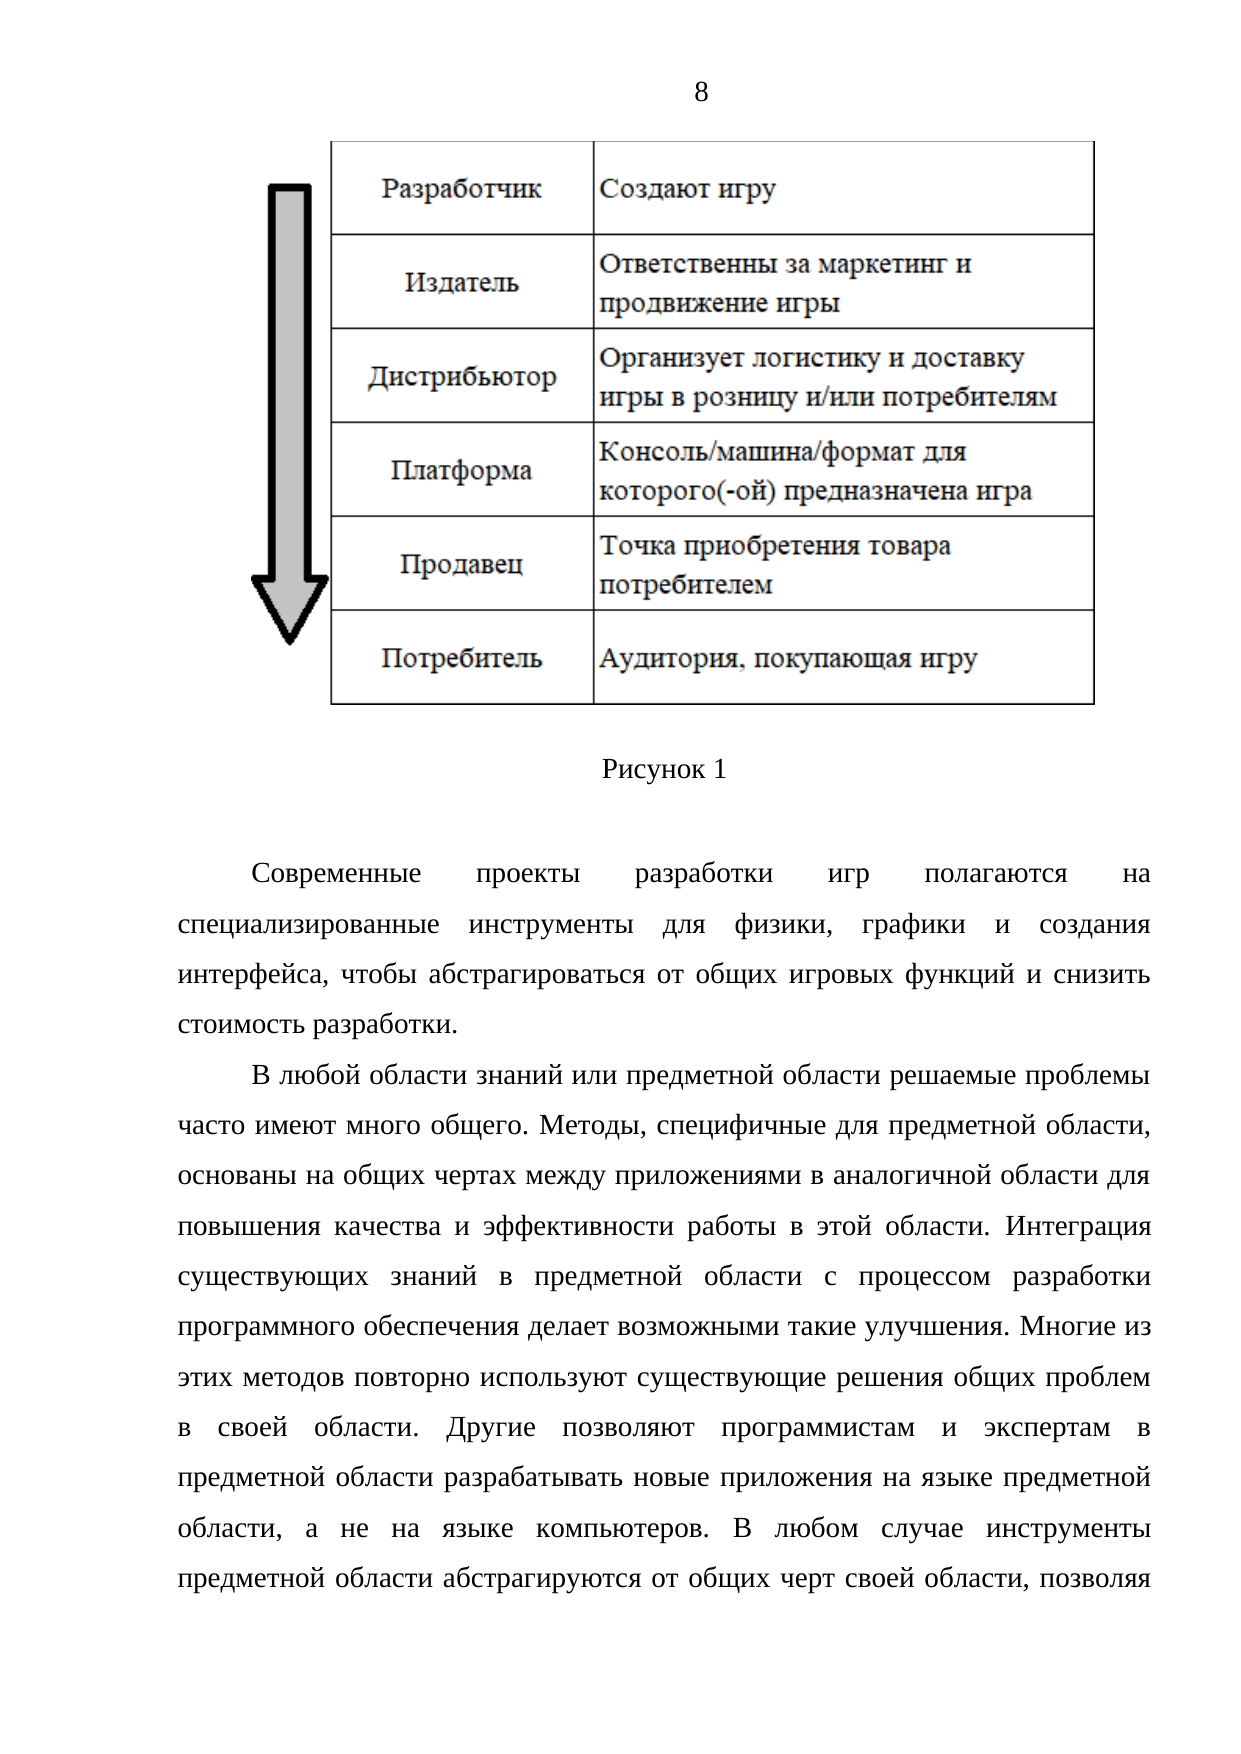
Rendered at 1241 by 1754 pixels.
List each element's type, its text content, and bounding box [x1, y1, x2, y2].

picture [251, 141, 1095, 705]
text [177, 1057, 1152, 1593]
text Рисунок 1 [177, 751, 1152, 784]
text Современные проекты разработки игр полагаются на специализированные инструменты для физики, графики и создания интерфейса, чтобы абстрагироваться от общих игровых функций и снизить стоимость разработки. [177, 856, 1152, 1040]
